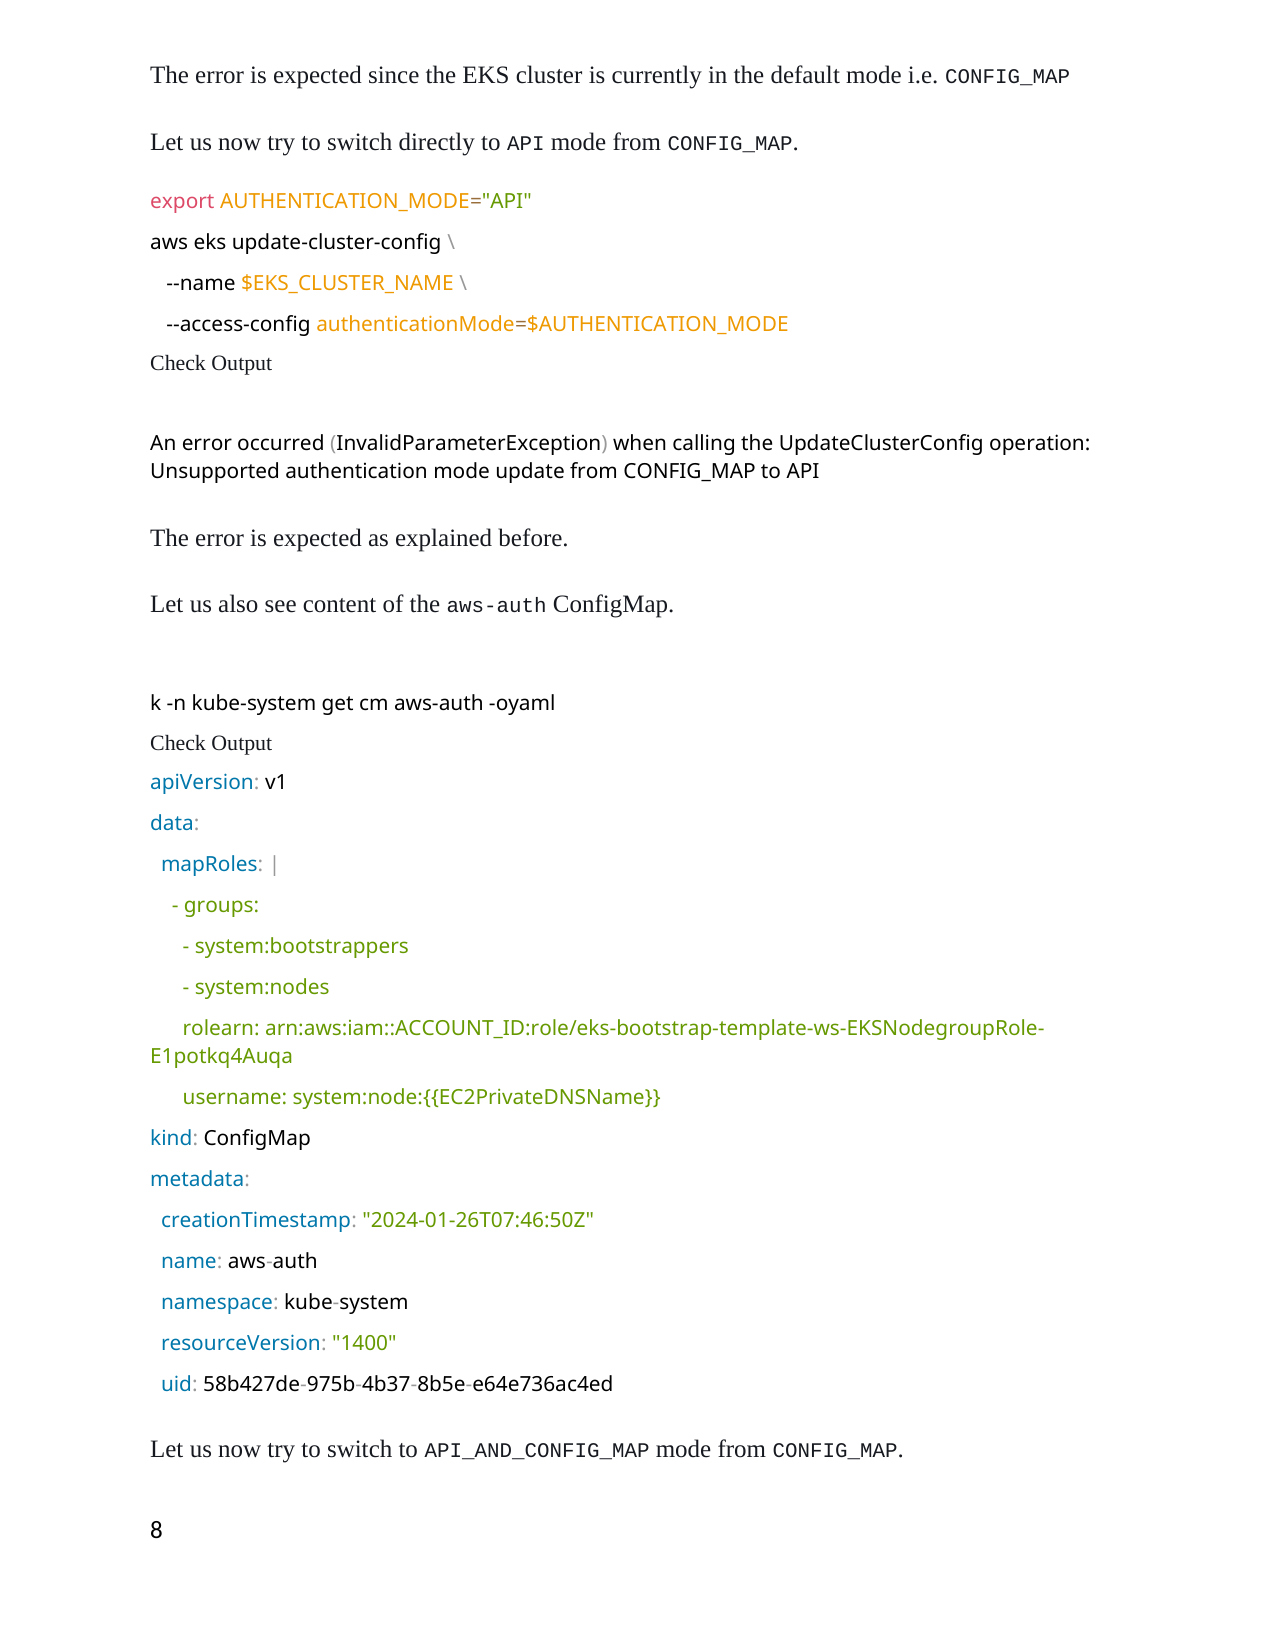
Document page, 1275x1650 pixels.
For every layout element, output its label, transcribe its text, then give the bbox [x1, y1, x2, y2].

text - system:bootstrappers [150, 931, 1125, 959]
text uid: 58b427de-975b-4b37-8b5e-e64e736ac4ed [150, 1369, 1125, 1397]
text The error is expected as explained before. [150, 514, 1125, 552]
text username: system:node:{{EC2PrivateDNSName}} [150, 1082, 1125, 1111]
text metadata: [150, 1164, 1125, 1192]
text name: aws-auth [150, 1246, 1125, 1274]
text --name $EKS_CLUSTER_NAME \ [150, 268, 1125, 296]
text data: [150, 808, 1125, 837]
text Let us now try to switch to API_AND_CONFIG_MAP mode from CONFIG_MAP. [150, 1426, 1125, 1464]
text - system:nodes [150, 972, 1125, 1000]
text k -n kube-system get cm aws-auth -oyaml [150, 688, 1125, 717]
text Check Output [150, 349, 1125, 375]
text aws eks update-cluster-config \ [150, 227, 1125, 255]
text creationTimestamp: "2024-01-26T07:46:50Z" [150, 1205, 1125, 1233]
text kind: ConfigMap [150, 1123, 1125, 1152]
text namespace: kube-system [150, 1287, 1125, 1315]
text Let us also see content of the aws-auth ConfigMap. [150, 581, 1125, 618]
text apiVersion: v1 [150, 767, 1125, 796]
text resourceVersion: "1400" [150, 1328, 1125, 1356]
text mapRoles: | [150, 849, 1125, 877]
text - groups: [150, 890, 1125, 918]
text Check Output [150, 729, 1125, 755]
text rolearn: arn:aws:iam::ACCOUNT_ID:role/eks-bootstrap-template-ws-EKSNodegroupRole-E1potkq4Auqa [150, 1013, 1125, 1070]
text export AUTHENTICATION_MODE="API" [150, 186, 1125, 214]
text --access-config authenticationMode=$AUTHENTICATION_MODE [150, 309, 1125, 337]
text The error is expected since the EKS cluster is currently in the default mode i.e. CONFIG_MAP [150, 52, 1125, 90]
text Let us now try to switch directly to API mode from CONFIG_MAP. [150, 119, 1125, 157]
text An error occurred (InvalidParameterException) when calling the UpdateClusterConfig operation: Unsupported authentication mode update from CONFIG_MAP to API [150, 428, 1125, 485]
